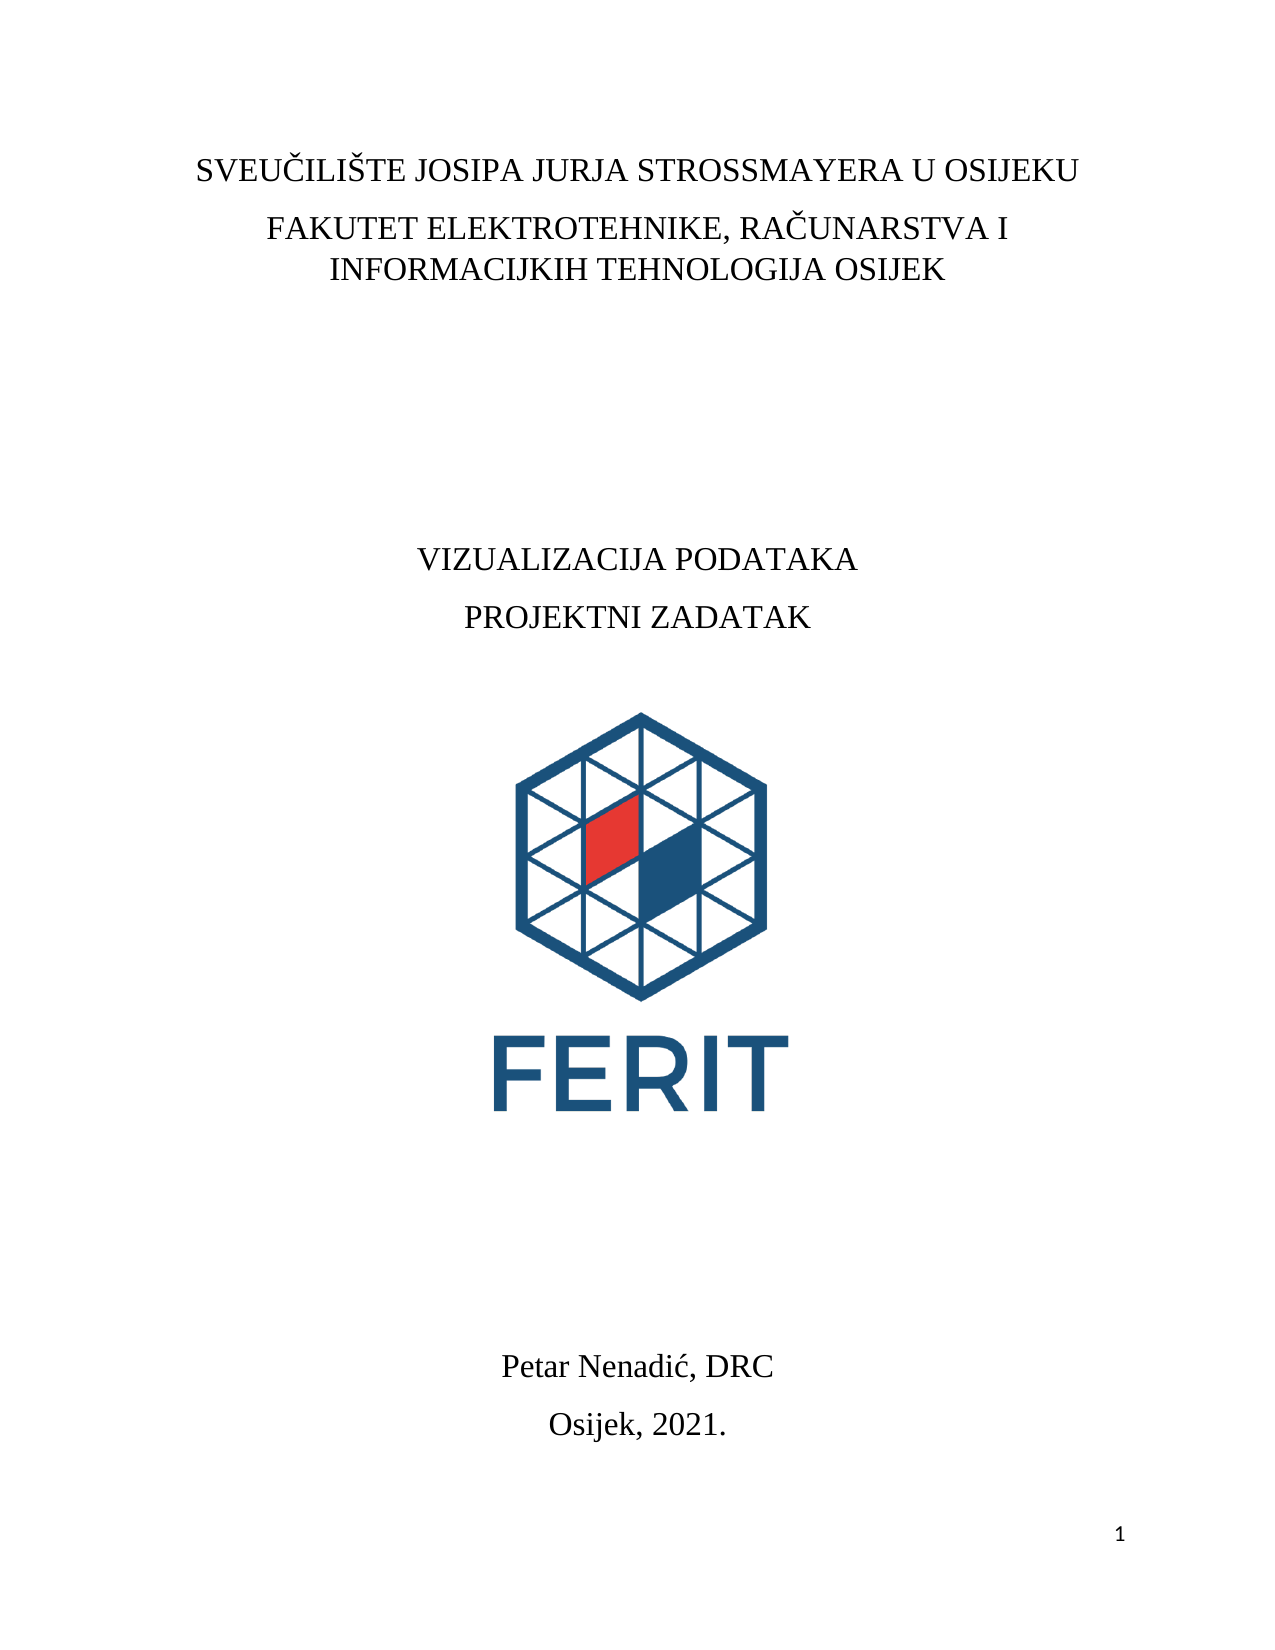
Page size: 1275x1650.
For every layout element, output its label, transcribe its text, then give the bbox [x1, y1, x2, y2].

text VIZUALIZACIJA PODATAKA [150, 539, 1125, 578]
text Osijek, 2021. [150, 1404, 1125, 1442]
text Petar Nenadić, DRC [150, 1346, 1125, 1384]
text SVEUČILIŠTE JOSIPA JURJA STROSSMAYERA U OSIJEKU [150, 150, 1125, 188]
text FAKUTET ELEKTROTEHNIKE, RAČUNARSTVA I INFORMACIJKIH TEHNOLOGIJA OSIJEK [150, 208, 1125, 288]
text PROJEKTNI ZADATAK [150, 597, 1125, 636]
picture [368, 700, 908, 1134]
